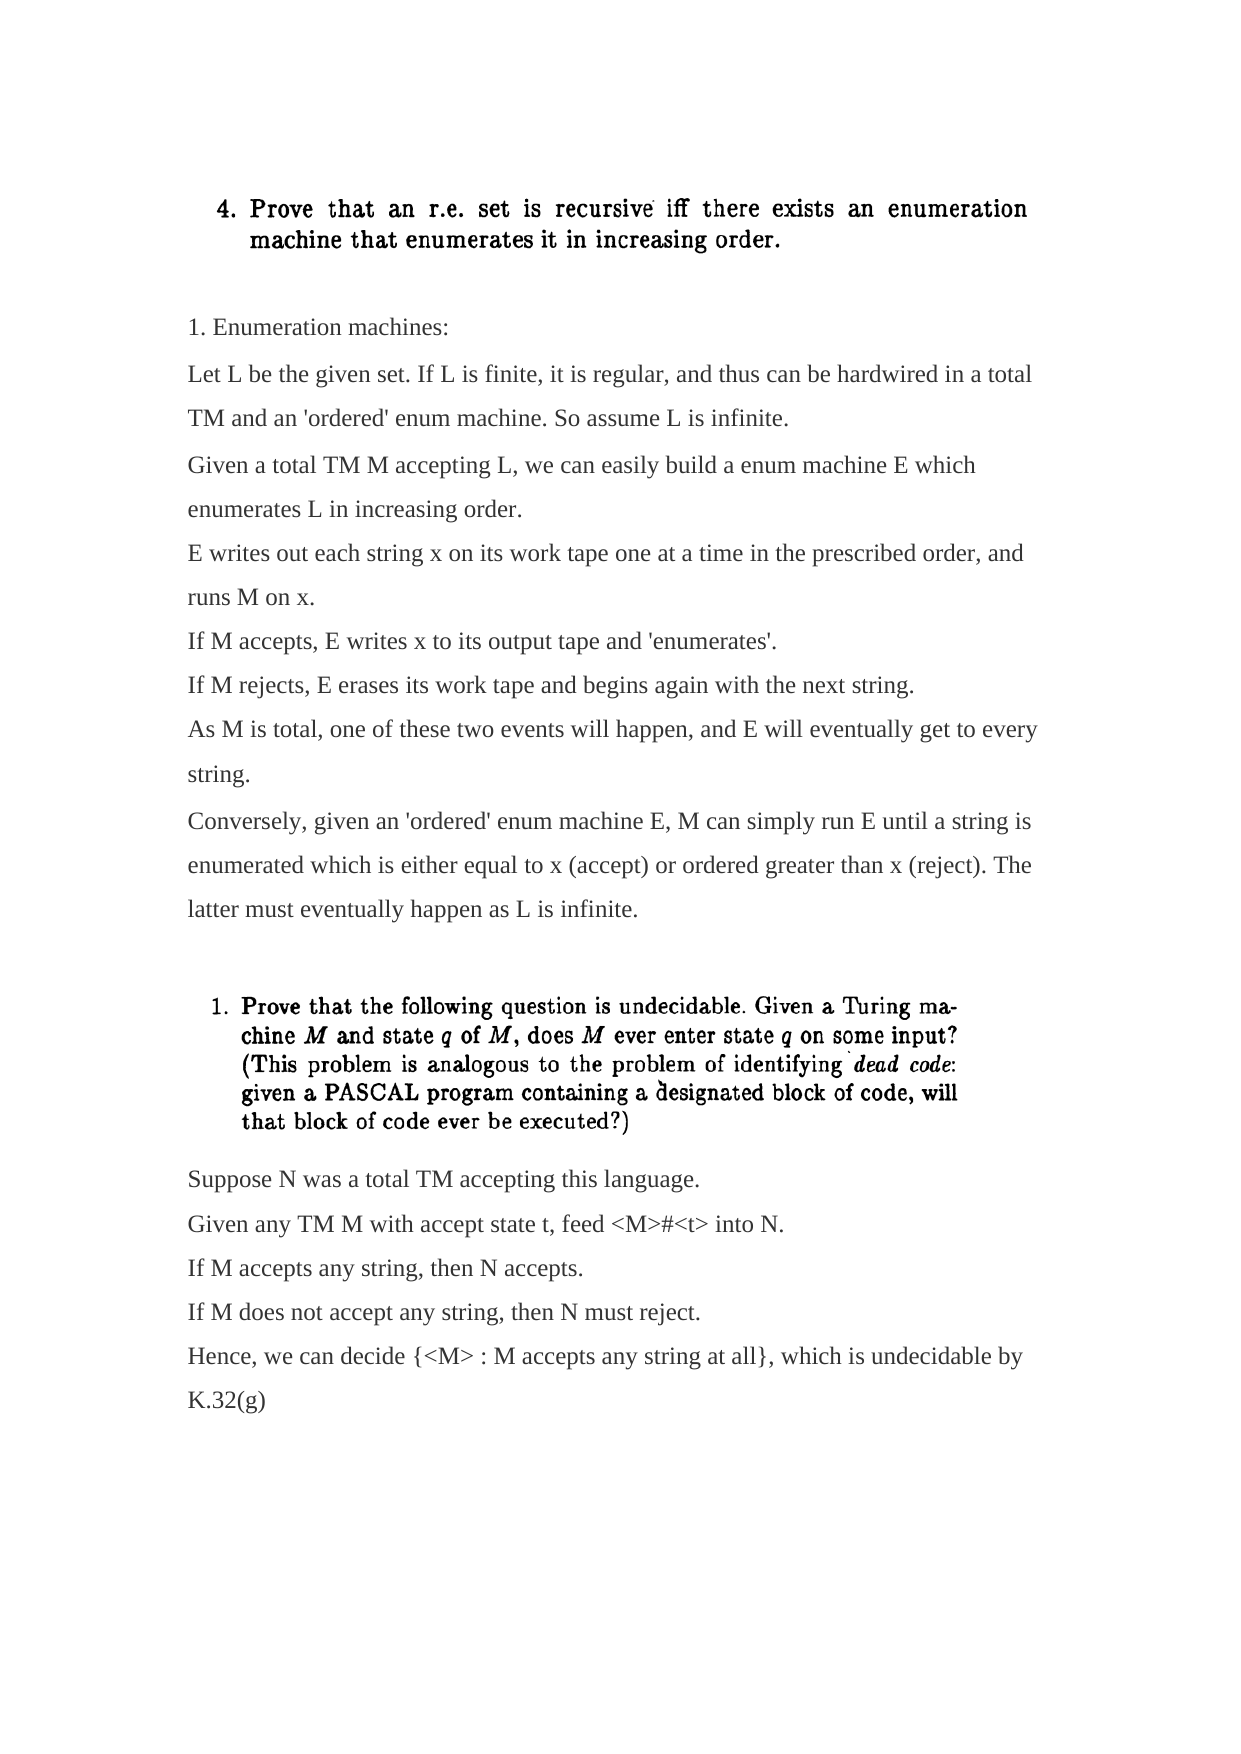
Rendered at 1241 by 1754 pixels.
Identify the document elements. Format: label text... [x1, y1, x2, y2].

text Conversely, given an 'ordered' enum machine E, M can simply run E until a string is enumerated which is either equal to x (accept) or ordered greater than x (reject). The latter must eventually happen as L is infinite. [187, 798, 1053, 930]
text Given a total TM M accepting L, we can easily build a enum machine E which enumerates L in increasing order. E writes out each string x on its work tape one at a time in the prescribed order, and runs M on x. If M accepts, E writes x to its output tape and 'enumerates'. If M rejects, E erases its work tape and begins again with the next string. As M is total, one of these two events will happen, and E will eventually get to every string. [187, 443, 1053, 795]
picture [187, 980, 1053, 1144]
picture [187, 172, 1053, 268]
text Suppose N was a total TM accepting this language. Given any TM M with accept state t, feed <M>#<t> into N. If M accepts any string, then N accepts. If M does not accept any string, then N must reject. Hence, we can decide {<M> : M accepts any string at all}, which is undecidable by K.32(g) [187, 1157, 1053, 1421]
text Let L be the given set. If L is finite, it is regular, and thus can be hardwired in a total TM and an 'ordered' enum machine. So assume L is infinite. [187, 351, 1053, 439]
text 1. Enumeration machines: [187, 304, 1053, 348]
